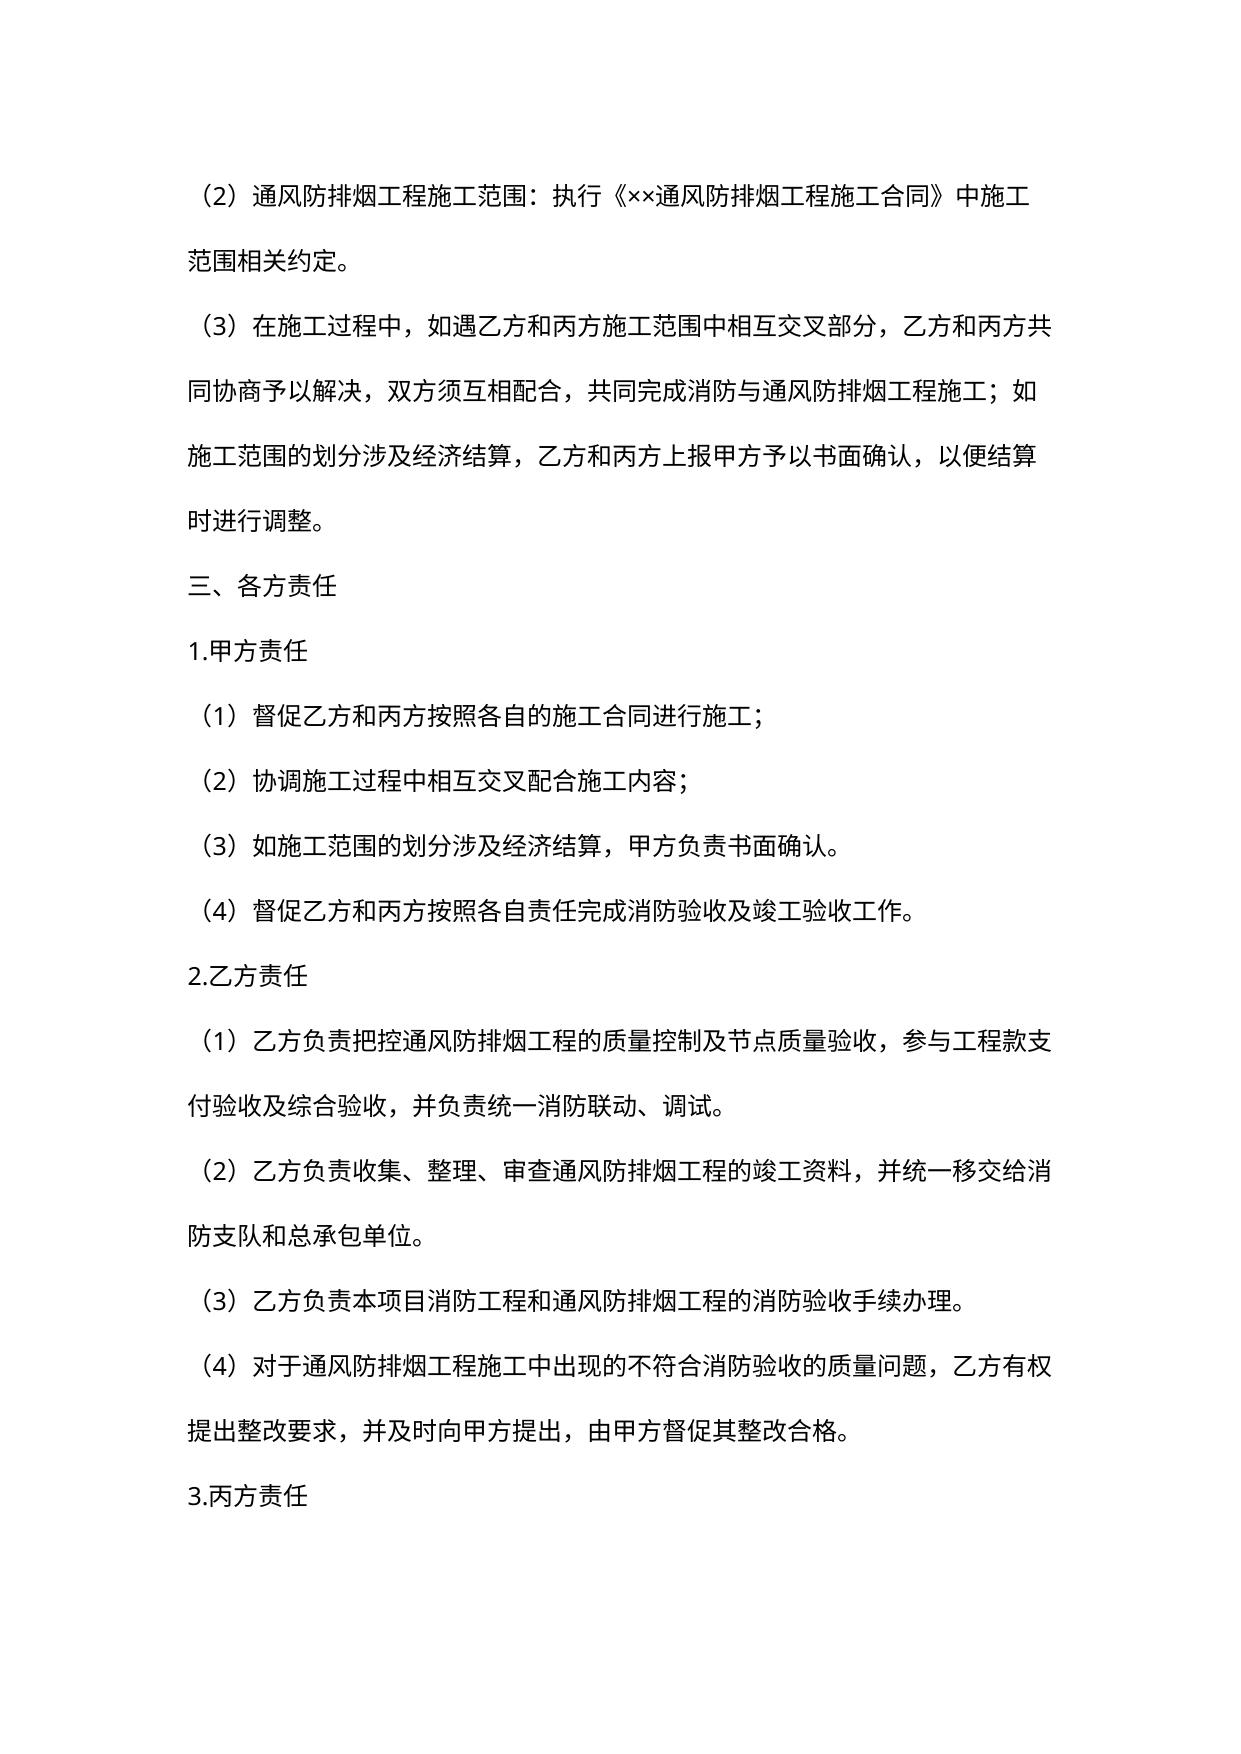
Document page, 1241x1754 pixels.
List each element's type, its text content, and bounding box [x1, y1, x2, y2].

text （4）对于通风防排烟工程施工中出现的不符合消防验收的质量问题，乙方有权提出整改要求，并及时向甲方提出，由甲方督促其整改合格。 [187, 1332, 1053, 1462]
text 1.甲方责任 [187, 617, 1053, 682]
text （2）乙方负责收集、整理、审查通风防排烟工程的竣工资料，并统一移交给消防支队和总承包单位。 [187, 1137, 1053, 1267]
text （3）乙方负责本项目消防工程和通风防排烟工程的消防验收手续办理。 [187, 1267, 1053, 1332]
text （1）督促乙方和丙方按照各自的施工合同进行施工； [187, 682, 1053, 747]
text （2）通风防排烟工程施工范围：执行《××通风防排烟工程施工合同》中施工范围相关约定。 [187, 162, 1053, 292]
text 三、各方责任 [187, 552, 1053, 617]
text （1）乙方负责把控通风防排烟工程的质量控制及节点质量验收，参与工程款支付验收及综合验收，并负责统一消防联动、调试。 [187, 1007, 1053, 1137]
text 2.乙方责任 [187, 942, 1053, 1007]
text （2）协调施工过程中相互交叉配合施工内容； [187, 747, 1053, 812]
text 3.丙方责任 [187, 1462, 1053, 1527]
text （4）督促乙方和丙方按照各自责任完成消防验收及竣工验收工作。 [187, 877, 1053, 942]
text （3）在施工过程中，如遇乙方和丙方施工范围中相互交叉部分，乙方和丙方共同协商予以解决，双方须互相配合，共同完成消防与通风防排烟工程施工；如施工范围的划分涉及经济结算，乙方和丙方上报甲方予以书面确认，以便结算时进行调整。 [187, 292, 1053, 552]
text （3）如施工范围的划分涉及经济结算，甲方负责书面确认。 [187, 812, 1053, 877]
